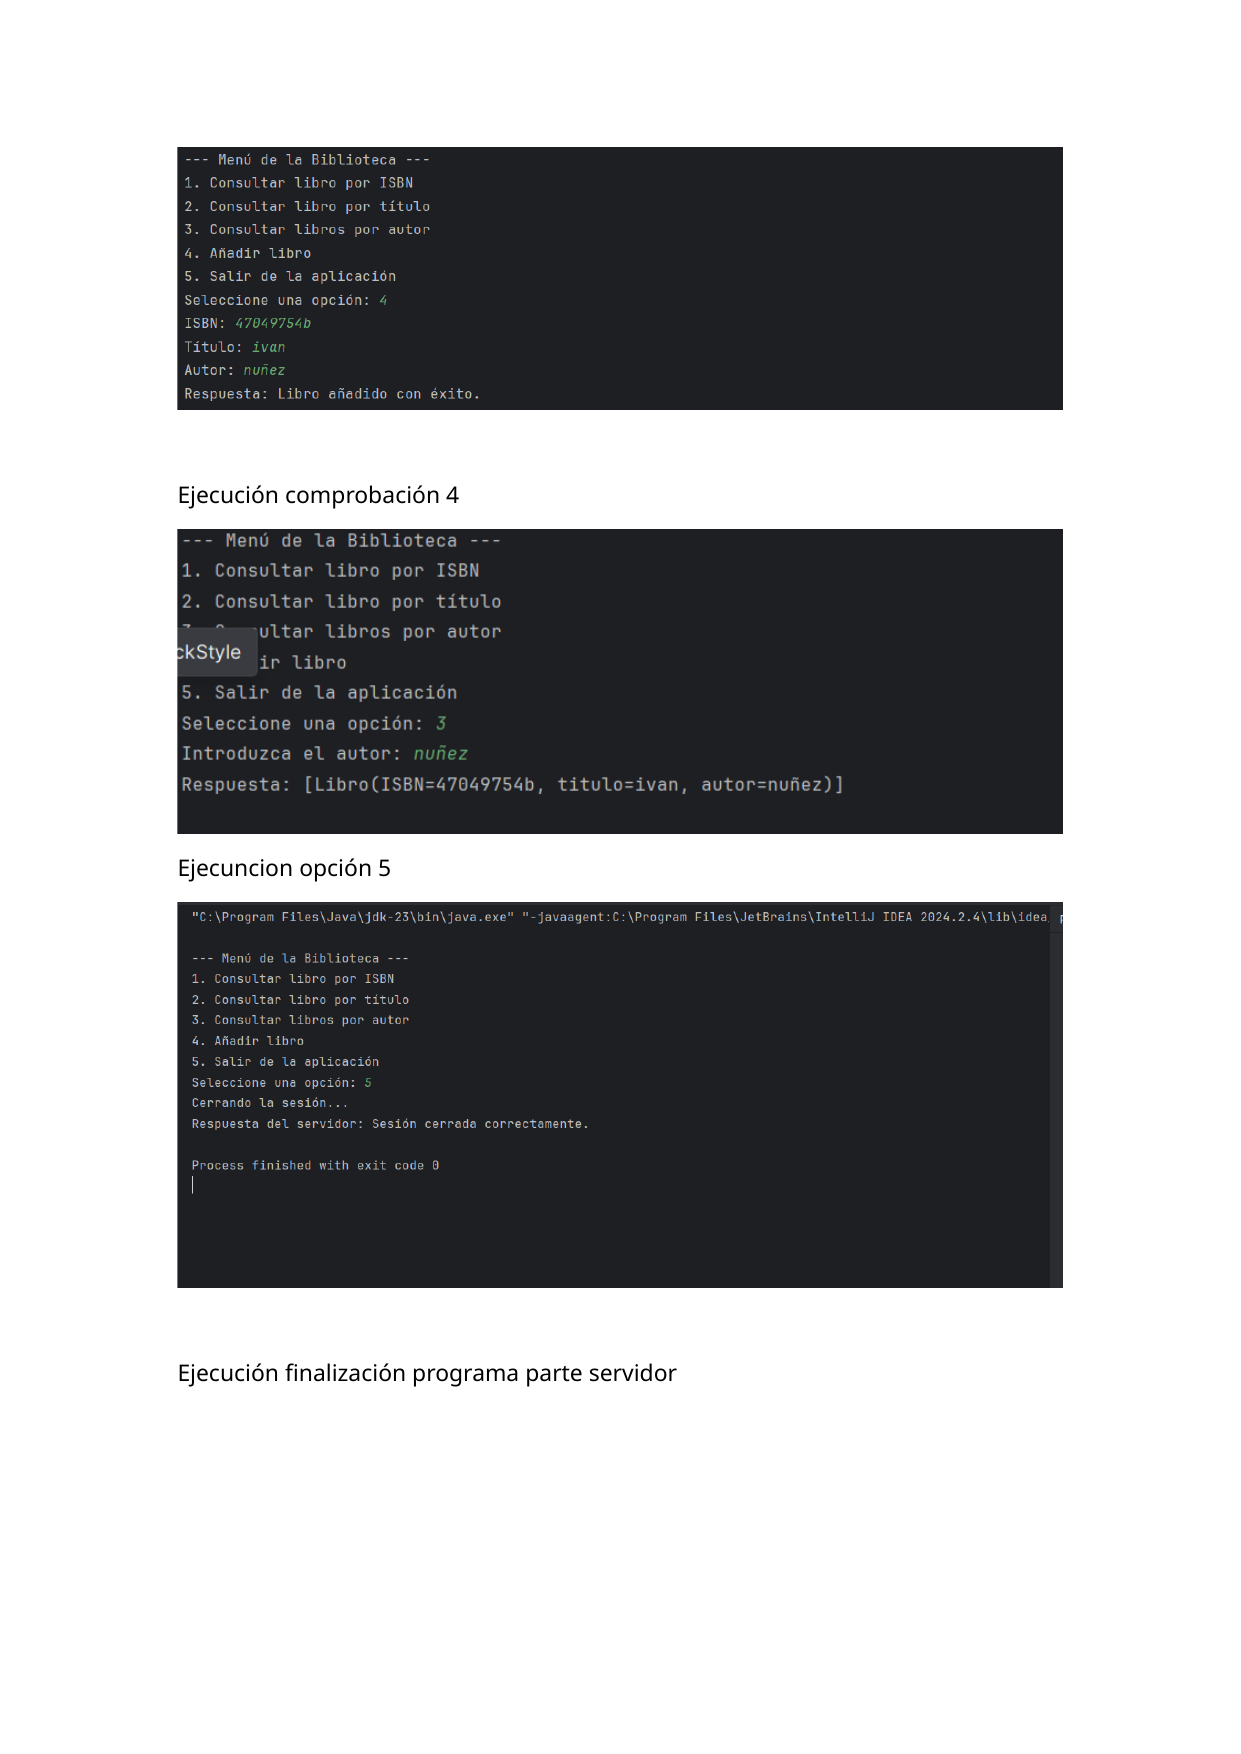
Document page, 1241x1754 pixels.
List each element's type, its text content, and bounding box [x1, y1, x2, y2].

text Ejecución comprobación 4 [177, 479, 1063, 510]
picture [177, 529, 1063, 834]
text Ejecuncion opción 5 [177, 852, 1063, 884]
text Ejecución finalización programa parte servidor [177, 1357, 1063, 1388]
picture [177, 147, 1063, 410]
picture [177, 902, 1063, 1288]
